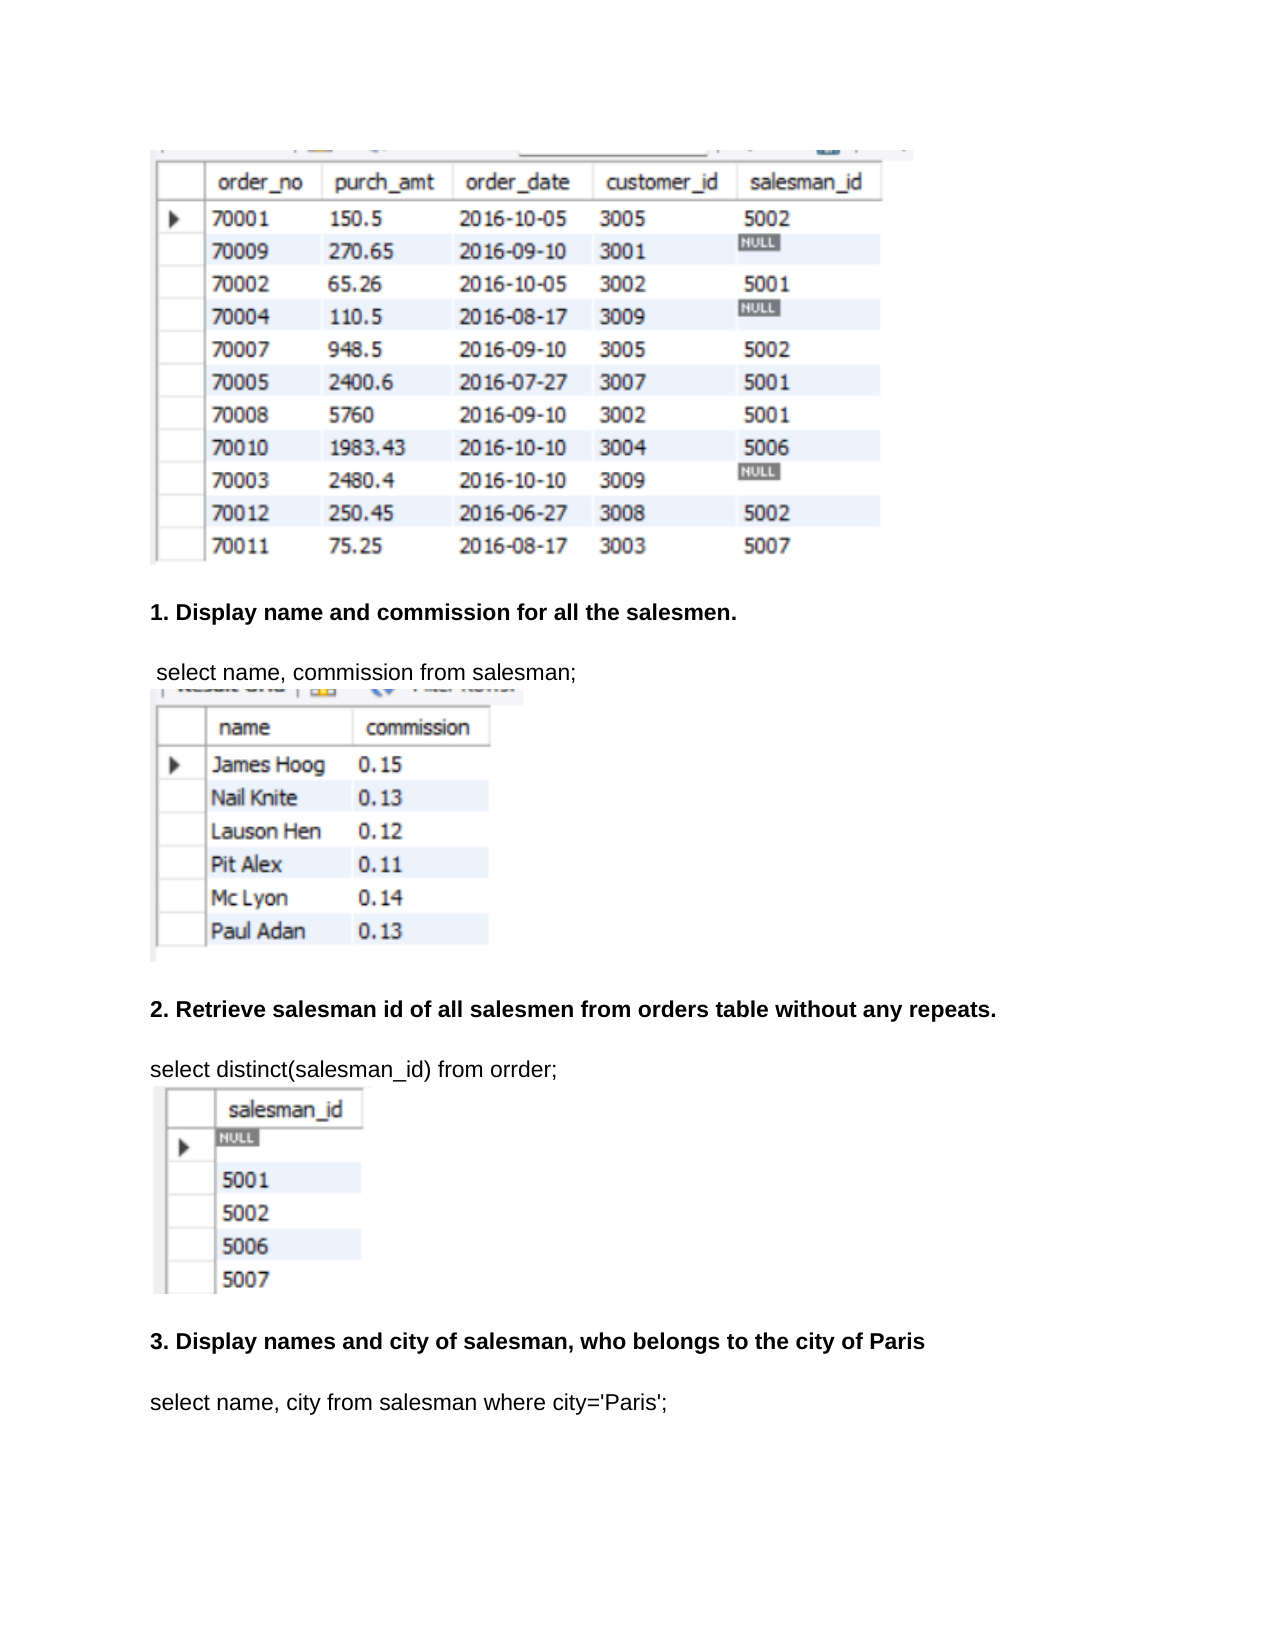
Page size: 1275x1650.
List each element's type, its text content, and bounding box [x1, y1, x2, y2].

text select distinct(salesman_id) from orrder; [150, 1056, 1125, 1082]
picture [150, 689, 524, 962]
text select name, city from salesman where city='Paris'; [150, 1388, 1125, 1415]
text 1. Display name and commission for all the salesmen. [150, 599, 1125, 625]
text 2. Retrieve salesman id of all salesmen from orders table without any repeats. [150, 996, 1125, 1022]
text select name, commission from salesman; [150, 659, 1125, 686]
picture [150, 150, 914, 565]
picture [150, 1086, 374, 1294]
text 3. Display names and city of salesman, who belongs to the city of Paris [150, 1328, 1125, 1354]
